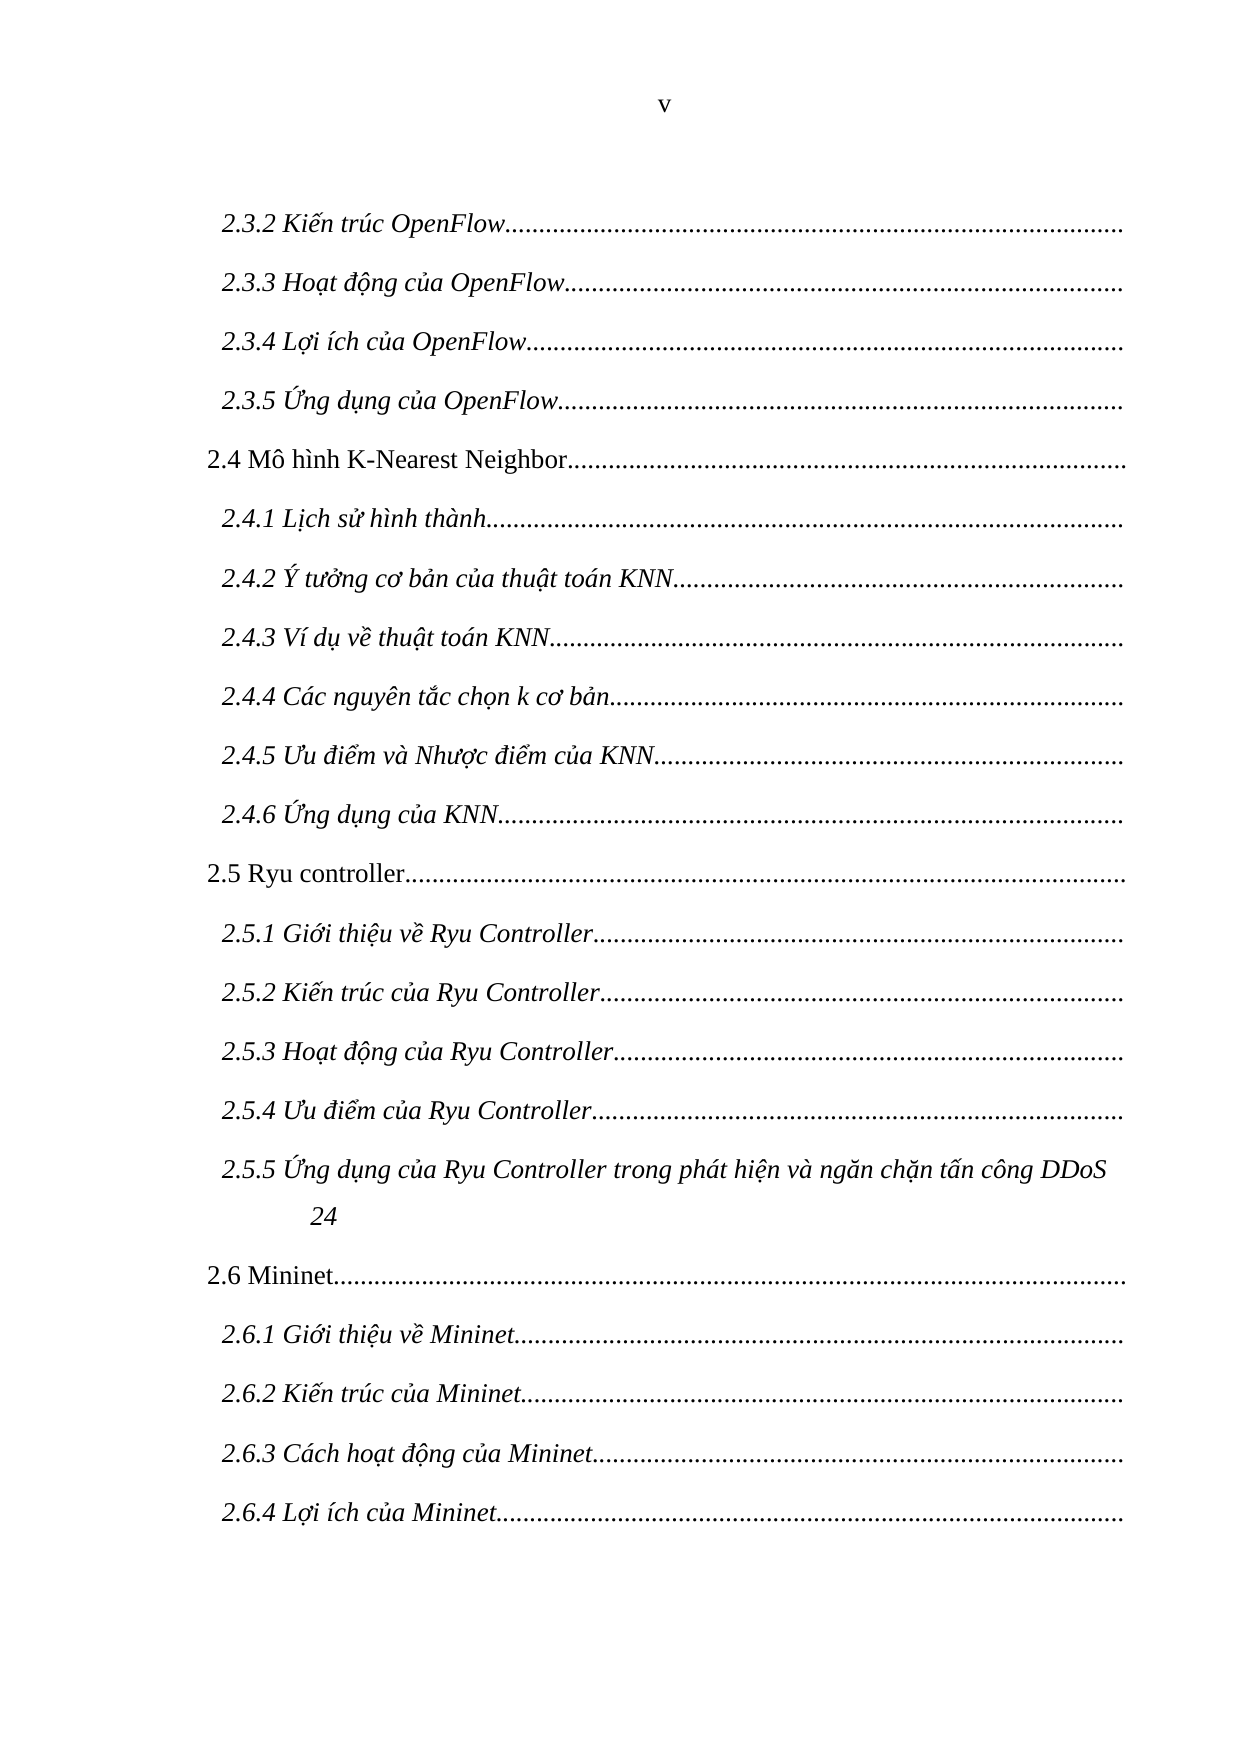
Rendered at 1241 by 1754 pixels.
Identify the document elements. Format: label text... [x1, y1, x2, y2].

text 2.4.3 Ví dụ về thuật toán KNN 19 [222, 621, 1122, 652]
text 2.6.2 Kiến trúc của Mininet 25 [222, 1378, 1122, 1409]
text 2.5.2 Kiến trúc của Ryu Controller 22 [222, 976, 1122, 1007]
text 2.5.1 Giới thiệu về Ryu Controller 22 [222, 917, 1122, 948]
text 2.4.2 Ý tưởng cơ bản của thuật toán KNN 18 [222, 562, 1122, 593]
text 2.6 Mininet 24 [207, 1259, 1122, 1290]
text 2.4 Mô hình K-Nearest Neighbor 18 [207, 443, 1122, 474]
text 2.3.3 Hoạt động của OpenFlow 17 [222, 266, 1122, 297]
text 2.4.6 Ứng dụng của KNN 21 [222, 798, 1122, 829]
text 2.6.1 Giới thiệu về Mininet 24 [222, 1318, 1122, 1349]
text 2.5 Ryu controller 22 [207, 858, 1122, 889]
text 2.3.5 Ứng dụng của OpenFlow 18 [222, 384, 1122, 415]
text 2.5.4 Ưu điểm của Ryu Controller 23 [222, 1094, 1122, 1125]
text 2.5.5 Ứng dụng của Ryu Controller trong phát hiện và ngăn chặn tấn công DDoS 24 [222, 1153, 1122, 1231]
text 2.3.2 Kiến trúc OpenFlow 16 [222, 207, 1122, 238]
text 2.5.3 Hoạt động của Ryu Controller 23 [222, 1035, 1122, 1066]
text 2.4.4 Các nguyên tắc chọn k cơ bản 21 [222, 680, 1122, 711]
text 2.3.4 Lợi ích của OpenFlow 17 [222, 325, 1122, 356]
text 2.4.5 Ưu điểm và Nhược điểm của KNN 21 [222, 739, 1122, 770]
text 2.6.4 Lợi ích của Mininet 26 [222, 1496, 1122, 1527]
text 2.4.1 Lịch sử hình thành 18 [222, 503, 1122, 534]
text 2.6.3 Cách hoạt động của Mininet 25 [222, 1437, 1122, 1468]
